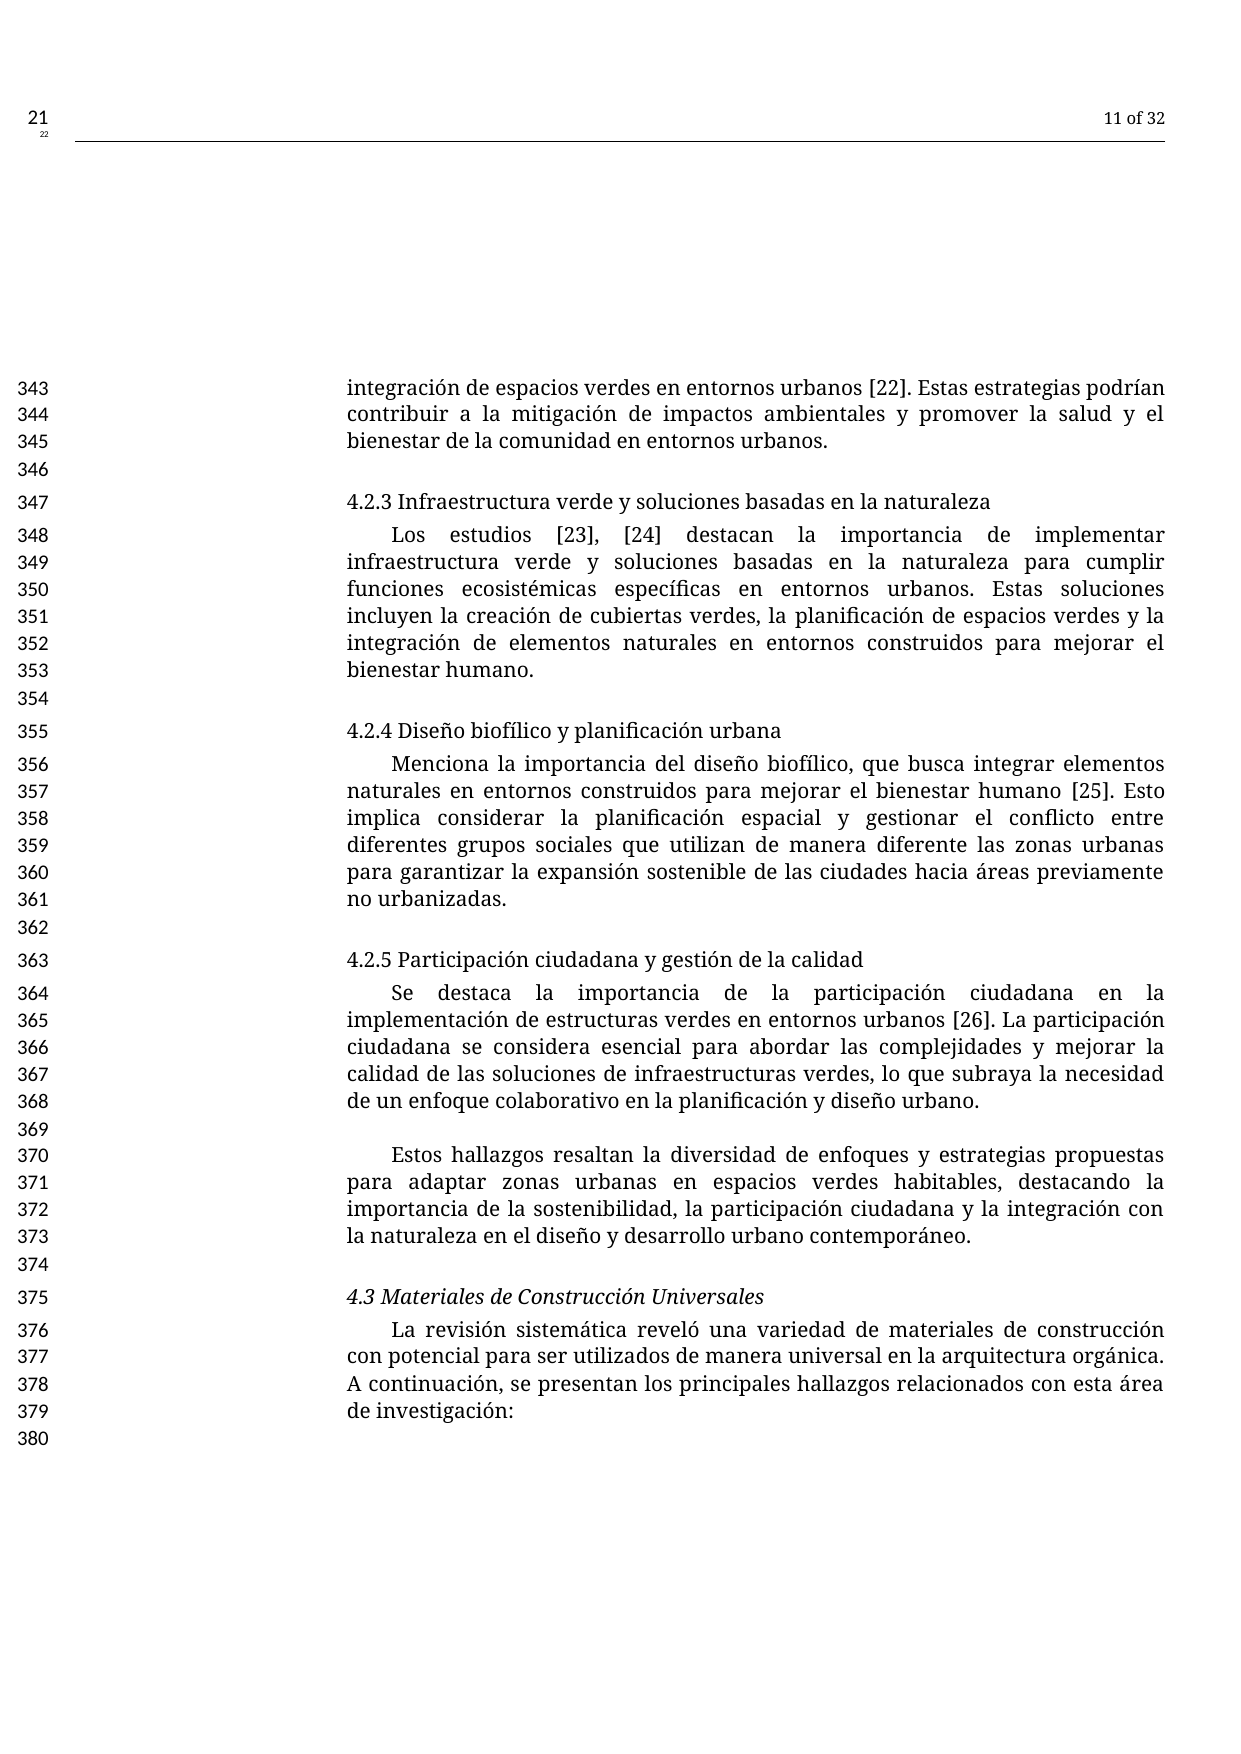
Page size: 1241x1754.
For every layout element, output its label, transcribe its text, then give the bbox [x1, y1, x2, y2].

text Se destaca la importancia de la participación ciudadana en la implementación de estructuras verdes en entornos urbanos . La participación ciudadana se considera esencial para abordar las complejidades y mejorar la calidad de las soluciones de infraestructuras verdes, lo que subraya la necesidad de un enfoque colaborativo en la planificación y diseño urbano. [347, 979, 1165, 1114]
subtitle 4.3 Materiales de Construcción Universales [347, 1283, 1165, 1310]
text Los estudios destacan la importancia de implementar infraestructura verde y soluciones basadas en la naturaleza para cumplir funciones ecosistémicas específicas en entornos urbanos. Estas soluciones incluyen la creación de cubiertas verdes, la planificación de espacios verdes y la integración de elementos naturales en entornos construidos para mejorar el bienestar humano. [347, 521, 1165, 684]
text Estos hallazgos resaltan la diversidad de enfoques y estrategias propuestas para adaptar zonas urbanas en espacios verdes habitables, destacando la importancia de la sostenibilidad, la participación ciudadana y la integración con la naturaleza en el diseño y desarrollo urbano contemporáneo. [347, 1141, 1165, 1249]
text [347, 374, 1165, 455]
subtitle 4.2.4 Diseño biofílico y planificación urbana [347, 717, 1165, 744]
text La revisión sistemática reveló una variedad de materiales de construcción con potencial para ser utilizados de manera universal en la arquitectura orgánica. A continuación, se presentan los principales hallazgos relacionados con esta área de investigación: [347, 1316, 1165, 1424]
subtitle 4.2.3 Infraestructura verde y soluciones basadas en la naturaleza [347, 488, 1165, 515]
subtitle 4.2.5 Participación ciudadana y gestión de la calidad [347, 946, 1165, 973]
text Menciona la importancia del diseño biofílico, que busca integrar elementos naturales en entornos construidos para mejorar el bienestar humano . Esto implica considerar la planificación espacial y gestionar el conflicto entre diferentes grupos sociales que utilizan de manera diferente las zonas urbanas para garantizar la expansión sostenible de las ciudades hacia áreas previamente no urbanizadas. [347, 750, 1165, 913]
